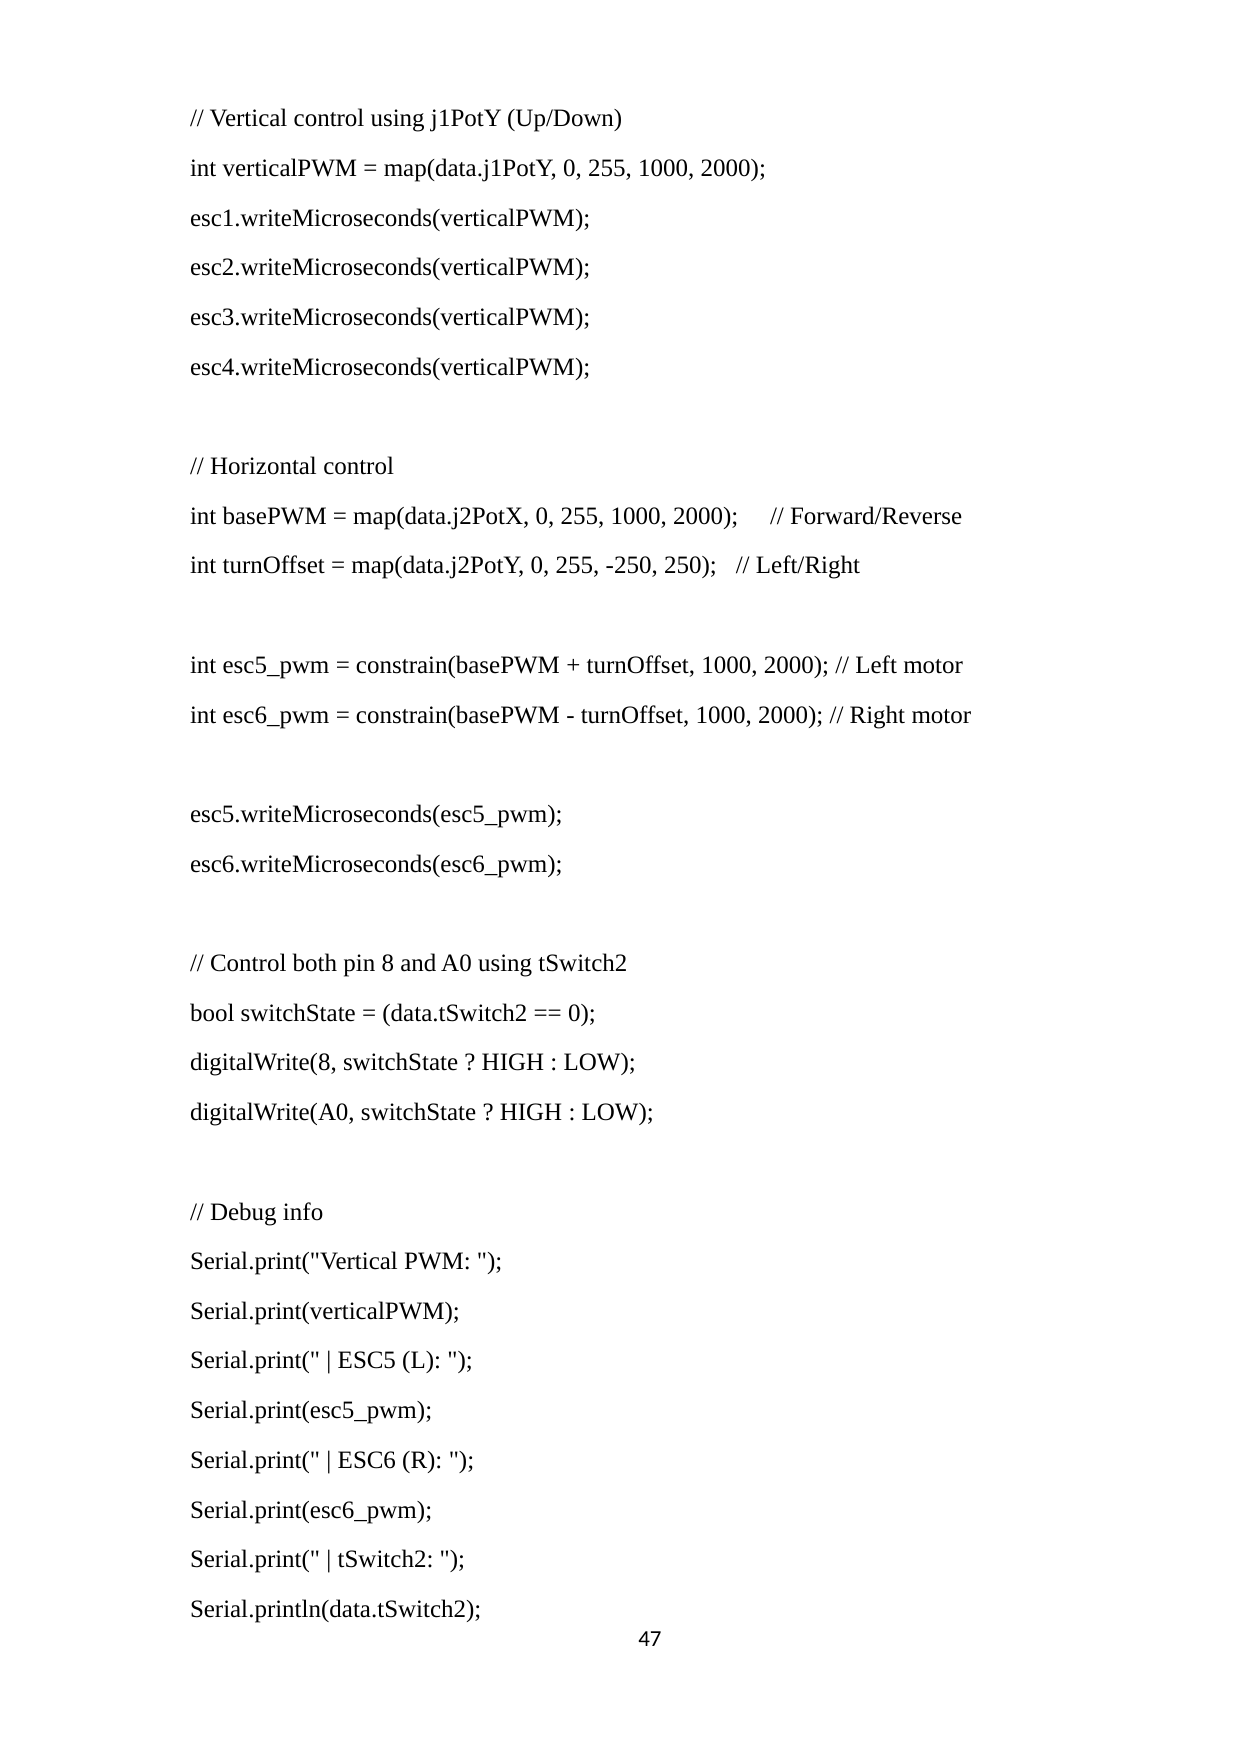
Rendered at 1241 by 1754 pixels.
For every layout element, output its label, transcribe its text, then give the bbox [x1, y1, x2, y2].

text // Debug info [177, 1197, 1124, 1225]
text // Vertical control using j1PotY (Up/Down) [177, 103, 1124, 132]
text int esc6_pwm = constrain(basePWM - turnOffset, 1000, 2000); // Right motor [177, 700, 1124, 728]
text Serial.print(" | tSwitch2: "); [177, 1544, 1124, 1573]
text esc6.writeMicroseconds(esc6_pwm); [177, 849, 1124, 877]
text int basePWM = map(data.j2PotX, 0, 255, 1000, 2000); // Forward/Reverse [177, 501, 1124, 530]
text Serial.print(" | ESC6 (R): "); [177, 1445, 1124, 1474]
text esc4.writeMicroseconds(verticalPWM); [177, 352, 1124, 381]
text esc3.writeMicroseconds(verticalPWM); [177, 302, 1124, 331]
text Serial.print(esc6_pwm); [177, 1495, 1124, 1523]
text int esc5_pwm = constrain(basePWM + turnOffset, 1000, 2000); // Left motor [177, 650, 1124, 679]
text digitalWrite(8, switchState ? HIGH : LOW); [177, 1047, 1124, 1076]
text esc2.writeMicroseconds(verticalPWM); [177, 252, 1124, 281]
text Serial.println(data.tSwitch2); [177, 1594, 1124, 1623]
text // Control both pin 8 and A0 using tSwitch2 [177, 948, 1124, 977]
text Serial.print(esc5_pwm); [177, 1395, 1124, 1424]
text digitalWrite(A0, switchState ? HIGH : LOW); [177, 1097, 1124, 1126]
text int turnOffset = map(data.j2PotY, 0, 255, -250, 250); // Left/Right [177, 551, 1124, 579]
text Serial.print("Vertical PWM: "); [177, 1246, 1124, 1275]
text // Horizontal control [177, 451, 1124, 480]
text int verticalPWM = map(data.j1PotY, 0, 255, 1000, 2000); [177, 153, 1124, 182]
text Serial.print(verticalPWM); [177, 1296, 1124, 1325]
text esc1.writeMicroseconds(verticalPWM); [177, 203, 1124, 232]
text bool switchState = (data.tSwitch2 == 0); [177, 998, 1124, 1027]
text Serial.print(" | ESC5 (L): "); [177, 1346, 1124, 1374]
text esc5.writeMicroseconds(esc5_pwm); [177, 799, 1124, 828]
